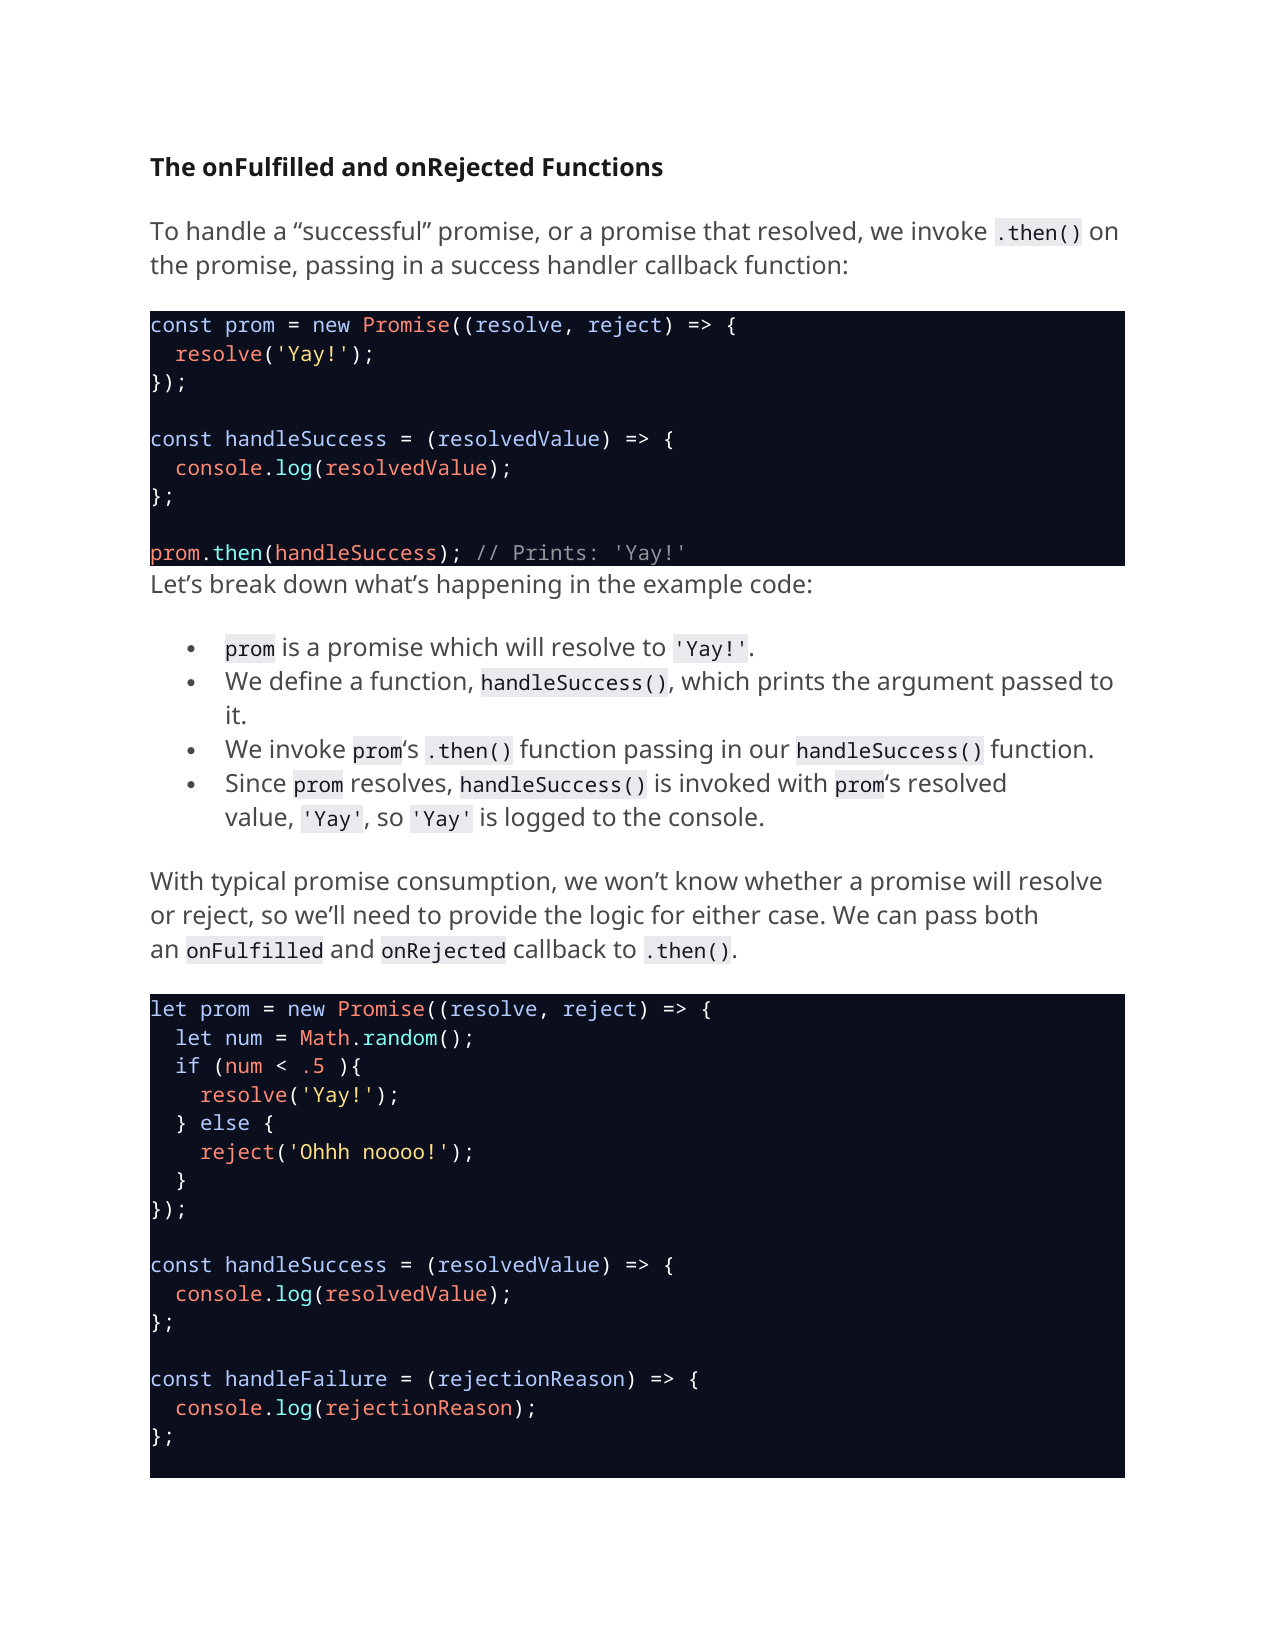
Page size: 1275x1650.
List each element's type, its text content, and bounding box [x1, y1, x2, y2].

text The onFulfilled and onRejected Functions [150, 150, 1125, 184]
text } else { [150, 1108, 1125, 1137]
text let prom = new Promise((resolve, reject) => { [150, 994, 1125, 1023]
text console.log(rejectionReason); [150, 1393, 1125, 1421]
text const handleSuccess = (resolvedValue) => { [150, 424, 1125, 453]
list prom is a promise which will resolve to 'Yay!'. [187, 630, 1125, 664]
text }; [150, 1421, 1125, 1449]
text let num = Math.random(); [150, 1023, 1125, 1051]
text }); [150, 1194, 1125, 1222]
text } [150, 1165, 1125, 1194]
text resolve('Yay!'); [150, 1080, 1125, 1108]
text console.log(resolvedValue); [150, 453, 1125, 481]
text if (num < .5 ){ [150, 1051, 1125, 1080]
text reject('Ohhh noooo!'); [150, 1137, 1125, 1165]
text resolve('Yay!'); [150, 339, 1125, 367]
text }; [150, 1307, 1125, 1336]
text To handle a “successful” promise, or a promise that resolved, we invoke .then() on the promise, passing in a success handler callback function: [150, 213, 1125, 281]
text With typical promise consumption, we won’t know whether a promise will resolve or reject, so we’ll need to provide the logic for either case. We can pass both an onFulfilled and onRejected callback to .then(). [150, 863, 1125, 965]
text }; [150, 481, 1125, 509]
text const prom = new Promise((resolve, reject) => { [150, 311, 1125, 339]
text const handleFailure = (rejectionReason) => { [150, 1364, 1125, 1393]
text }); [150, 367, 1125, 396]
text Let’s break down what’s happening in the example code: [150, 566, 1125, 601]
list We invoke prom‘s .then() function passing in our handleSuccess() function. [187, 732, 1125, 766]
list Since prom resolves, handleSuccess() is invoked with prom‘s resolved value, 'Yay', so 'Yay' is logged to the console. [187, 766, 1125, 834]
text console.log(resolvedValue); [150, 1279, 1125, 1307]
text const handleSuccess = (resolvedValue) => { [150, 1251, 1125, 1279]
text prom.then(handleSuccess); // Prints: 'Yay!' [150, 538, 1125, 566]
list We define a function, handleSuccess(), which prints the argument passed to it. [187, 664, 1125, 732]
